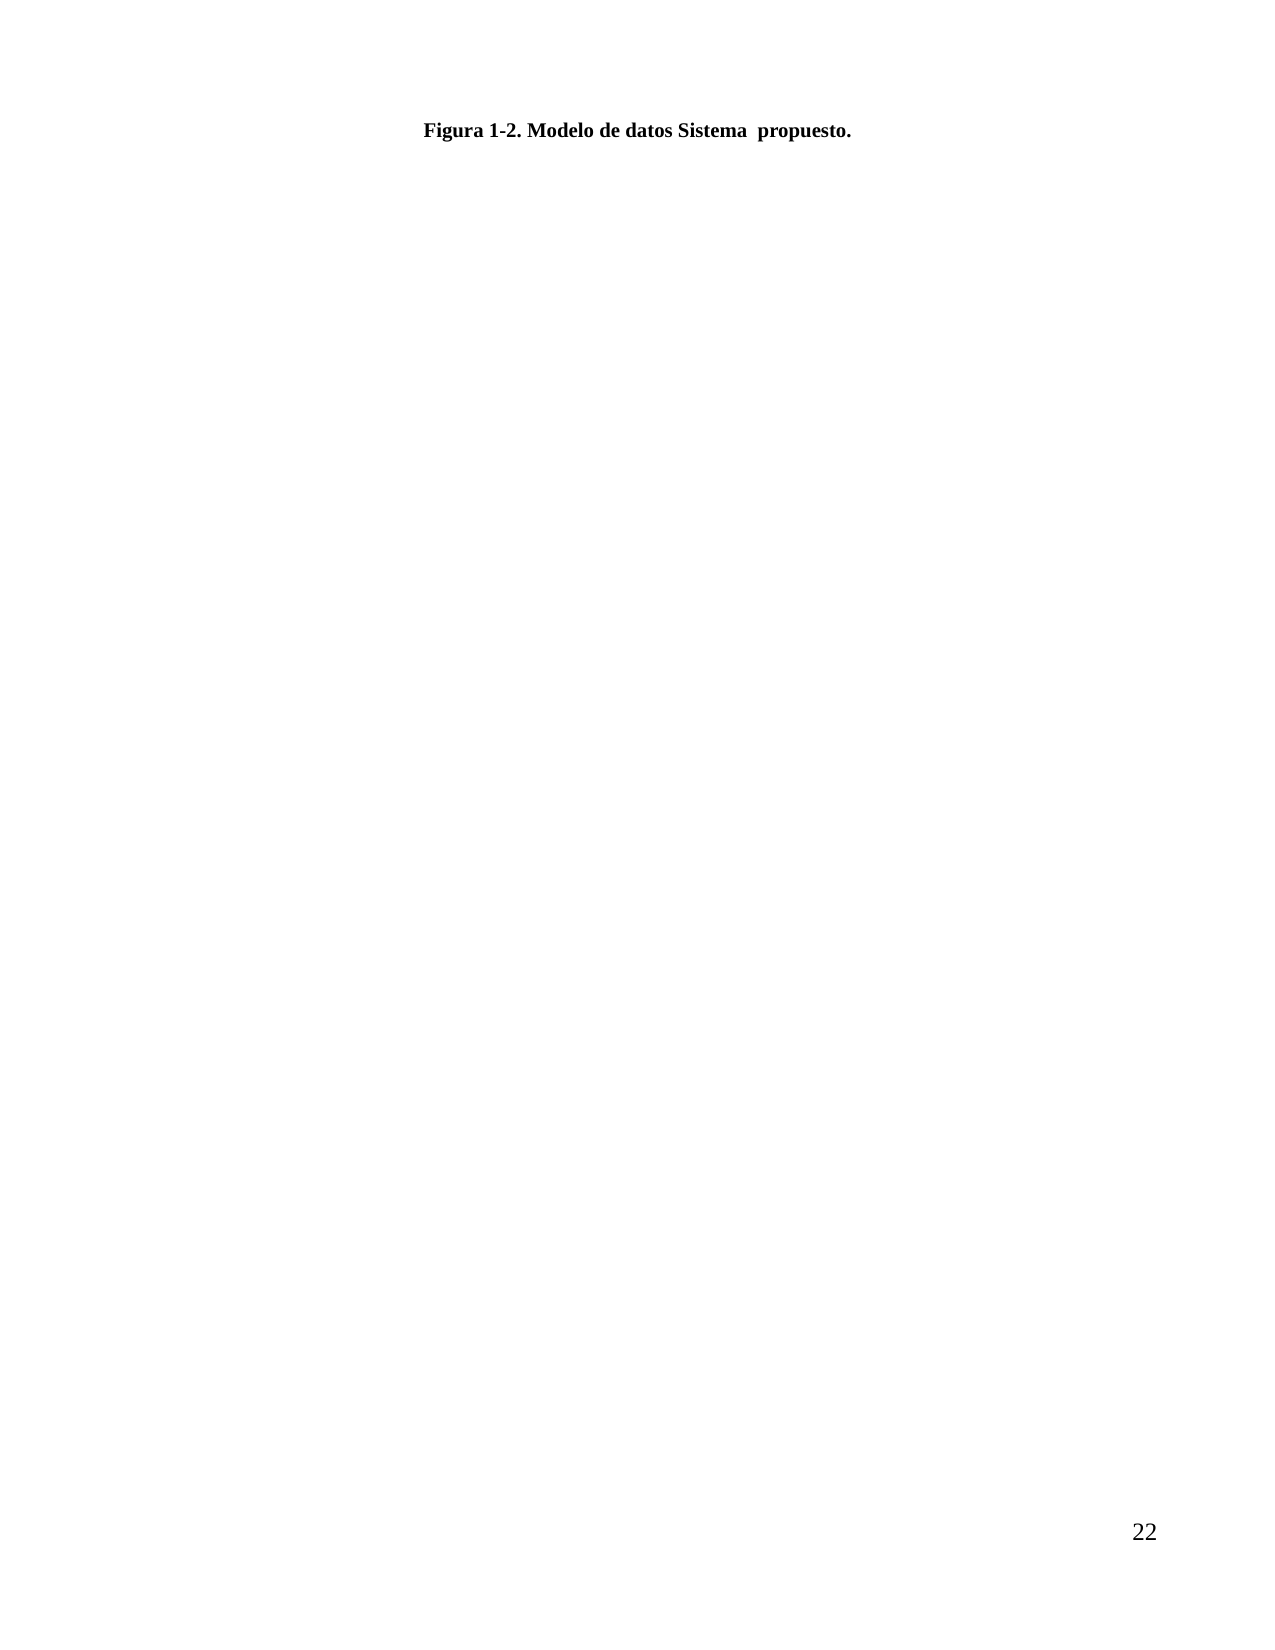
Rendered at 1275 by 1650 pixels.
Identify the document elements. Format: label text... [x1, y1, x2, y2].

text Figura 1-2. Modelo de datos Sistema propuesto. [118, 118, 1157, 142]
